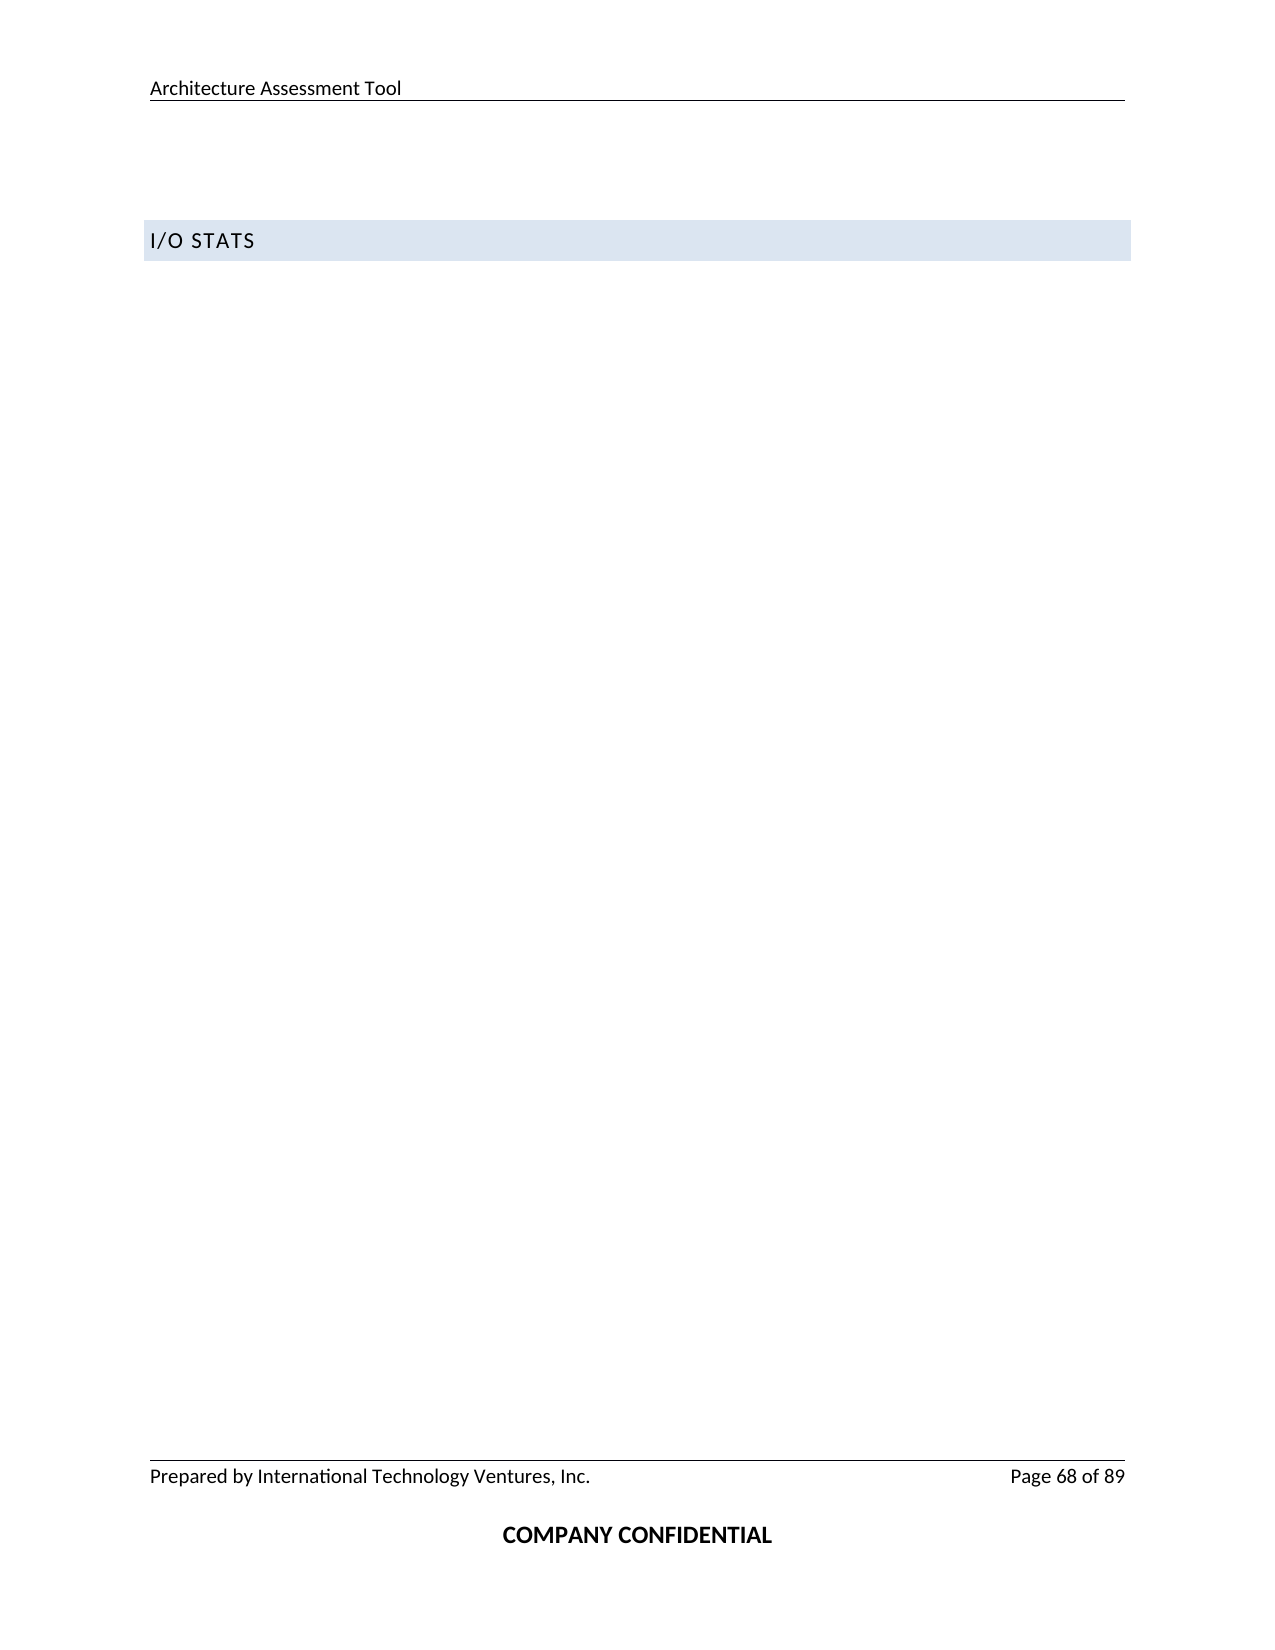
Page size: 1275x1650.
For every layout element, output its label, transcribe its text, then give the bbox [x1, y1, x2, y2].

subtitle I/o Stats [150, 227, 1125, 255]
